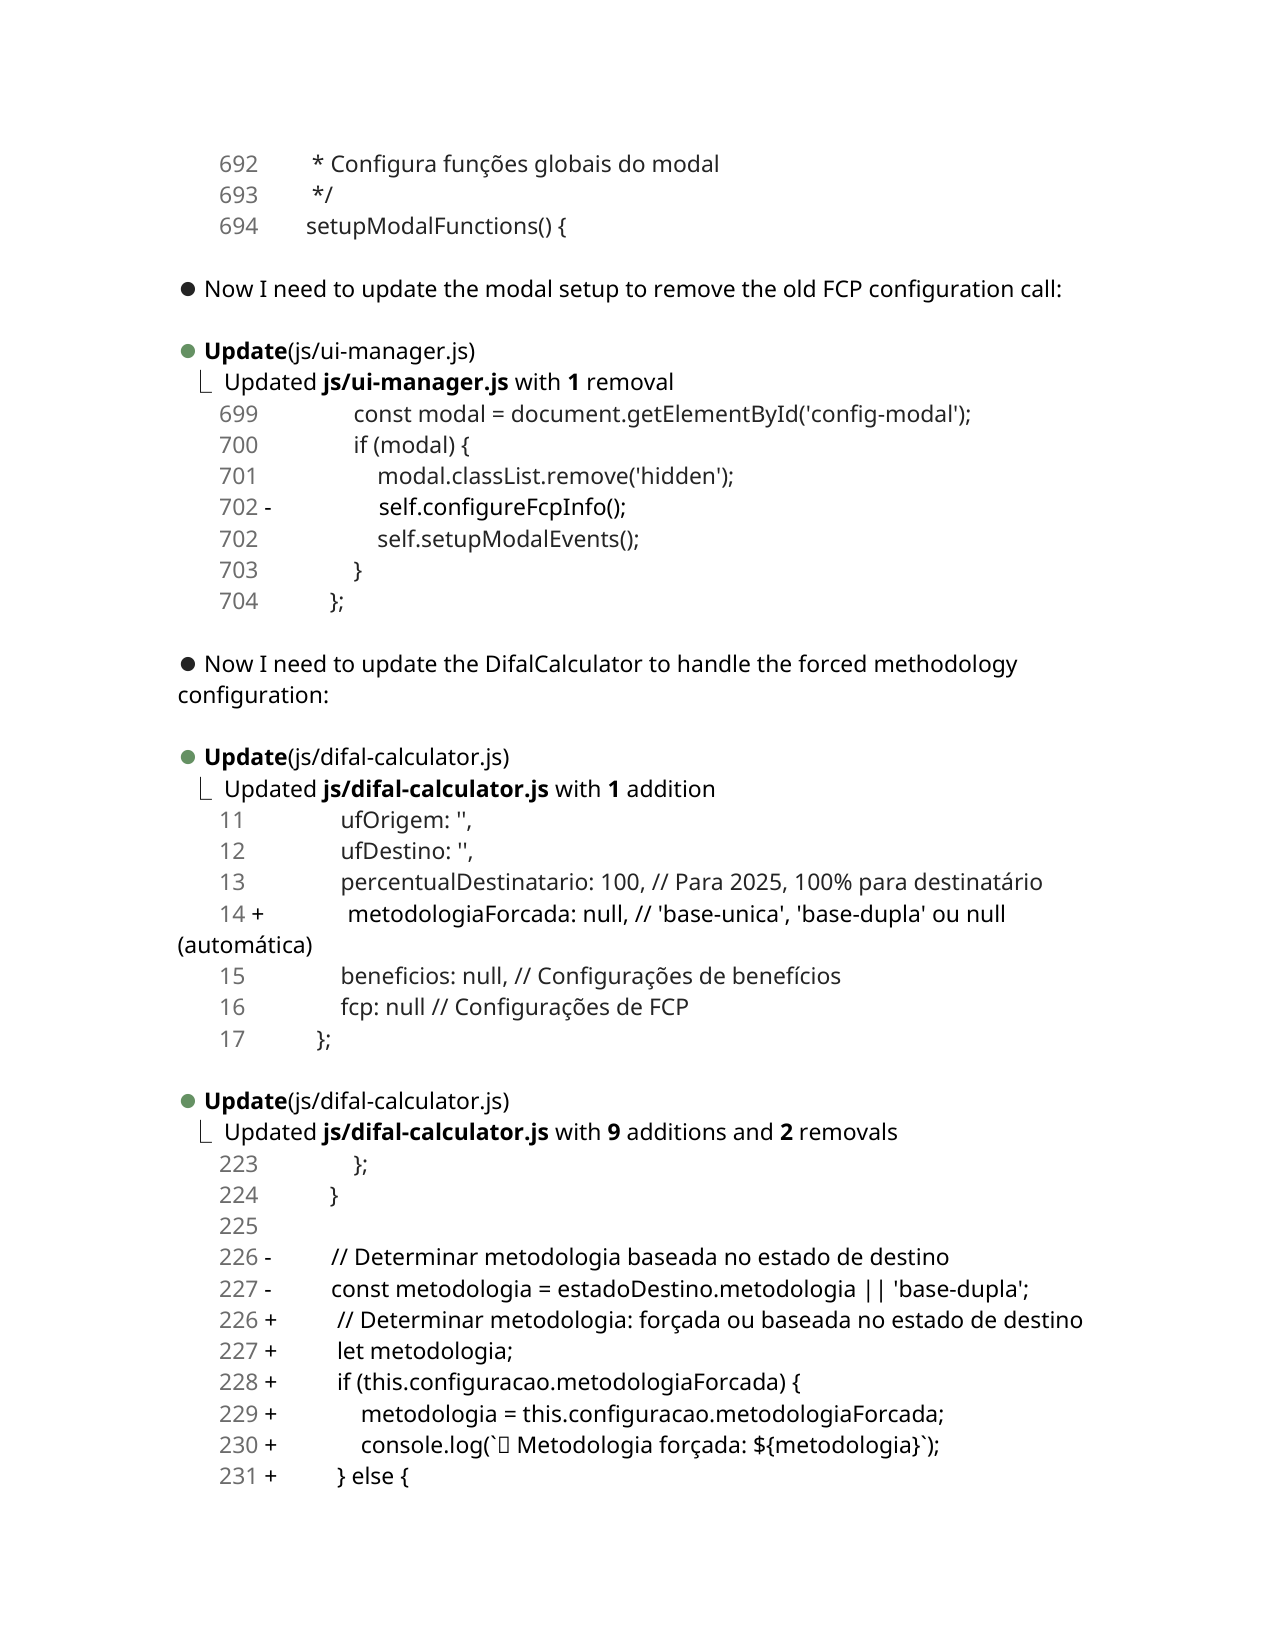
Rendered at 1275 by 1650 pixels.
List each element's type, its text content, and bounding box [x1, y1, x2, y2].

text 703 } [177, 554, 1098, 585]
text 693 */ [177, 179, 1098, 210]
text 11 ufOrigem: '', [177, 804, 1098, 835]
text ⏺ Now I need to update the DifalCalculator to handle the forced methodology configuration: [177, 648, 1098, 710]
text 230 + console.log(`🔄 Metodologia forçada: ${metodologia}`); [177, 1429, 1098, 1460]
text ⎿ Updated js/difal-calculator.js with 1 addition [177, 773, 1098, 804]
text 692 * Configura funções globais do modal [177, 148, 1098, 179]
text 17 }; [177, 1023, 1098, 1054]
text 229 + metodologia = this.configuracao.metodologiaForcada; [177, 1398, 1098, 1429]
text 699 const modal = document.getElementById('config-modal'); [177, 398, 1098, 429]
text 224 } [177, 1179, 1098, 1210]
text 704 }; [177, 585, 1098, 616]
text 702 - self.configureFcpInfo(); [177, 491, 1098, 523]
text 227 - const metodologia = estadoDestino.metodologia || 'base-dupla'; [177, 1273, 1098, 1304]
text ⏺ Now I need to update the modal setup to remove the old FCP configuration call: [177, 273, 1098, 304]
text 15 beneficios: null, // Configurações de benefícios [177, 960, 1098, 991]
text 16 fcp: null // Configurações de FCP [177, 991, 1098, 1023]
text ⏺ Update(js/ui-manager.js) [177, 335, 1098, 366]
text 12 ufDestino: '', [177, 835, 1098, 866]
text 226 + // Determinar metodologia: forçada ou baseada no estado de destino [177, 1304, 1098, 1335]
text 225 [177, 1210, 1098, 1241]
text 702 self.setupModalEvents(); [177, 523, 1098, 554]
text 14 + metodologiaForcada: null, // 'base-unica', 'base-dupla' ou null (automática) [177, 898, 1098, 960]
text 13 percentualDestinatario: 100, // Para 2025, 100% para destinatário [177, 866, 1098, 898]
text ⏺ Update(js/difal-calculator.js) [177, 741, 1098, 773]
text 700 if (modal) { [177, 429, 1098, 460]
text 226 - // Determinar metodologia baseada no estado de destino [177, 1241, 1098, 1273]
text 694 setupModalFunctions() { [177, 210, 1098, 241]
text 223 }; [177, 1148, 1098, 1179]
text ⏺ Update(js/difal-calculator.js) [177, 1085, 1098, 1116]
text 701 modal.classList.remove('hidden'); [177, 460, 1098, 491]
text ⎿ Updated js/difal-calculator.js with 9 additions and 2 removals [177, 1116, 1098, 1148]
text 231 + } else { [177, 1460, 1098, 1491]
text 227 + let metodologia; [177, 1335, 1098, 1366]
text ⎿ Updated js/ui-manager.js with 1 removal [177, 366, 1098, 398]
text 228 + if (this.configuracao.metodologiaForcada) { [177, 1366, 1098, 1398]
